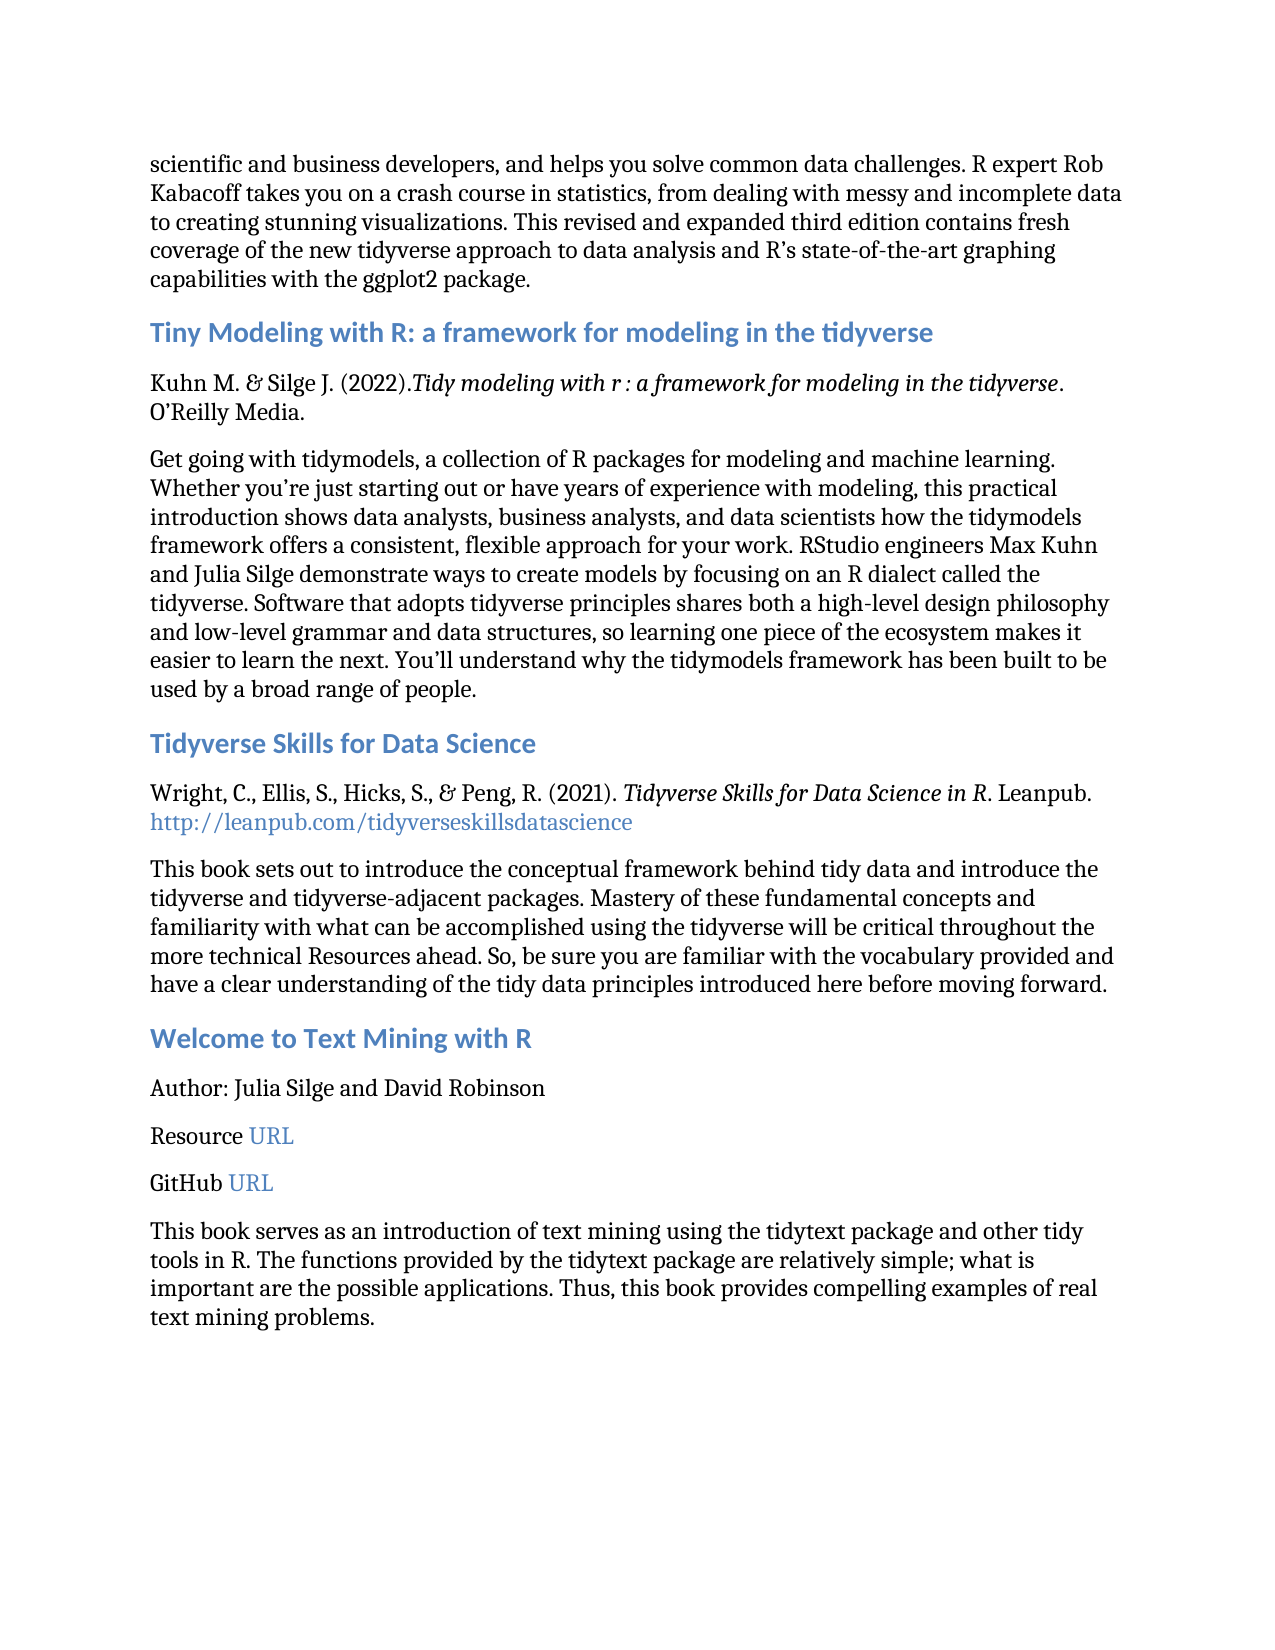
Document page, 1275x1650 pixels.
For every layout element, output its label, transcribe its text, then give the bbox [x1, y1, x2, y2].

subtitle Tiny Modeling with R: a framework for modeling in the tidyverse [150, 314, 1125, 350]
text Kuhn M. & Silge J. (2022).Tidy modeling with r : a framework for modeling in the tidyverse. O’Reilly Media. [150, 369, 1125, 426]
text GitHub URL [150, 1169, 1125, 1198]
subtitle Welcome to Text Mining with R [150, 1020, 1125, 1056]
text This book serves as an introduction of text mining using the tidytext package and other tidy tools in R. The functions provided by the tidytext package are relatively simple; what is important are the possible applications. Thus, this book provides compelling examples of real text mining problems. [150, 1217, 1125, 1332]
text Author: Julia Silge and David Robinson [150, 1074, 1125, 1103]
subtitle Tidyverse Skills for Data Science [150, 725, 1125, 760]
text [150, 150, 1125, 294]
text This book sets out to introduce the conceptual framework behind tidy data and introduce the tidyverse and tidyverse-adjacent packages. Mastery of these fundamental concepts and familiarity with what can be accomplished using the tidyverse will be critical throughout the more technical Resources ahead. So, be sure you are familiar with the vocabulary provided and have a clear understanding of the tidy data principles introduced here before moving forward. [150, 855, 1125, 999]
text Get going with tidymodels, a collection of R packages for modeling and machine learning. Whether you’re just starting out or have years of experience with modeling, this practical introduction shows data analysts, business analysts, and data scientists how the tidymodels framework offers a consistent, flexible approach for your work. RStudio engineers Max Kuhn and Julia Silge demonstrate ways to create models by focusing on an R dialect called the tidyverse. Software that adopts tidyverse principles shares both a high-level design philosophy and low-level grammar and data structures, so learning one piece of the ecosystem makes it easier to learn the next. You’ll understand why the tidymodels framework has been built to be used by a broad range of people. [150, 445, 1125, 704]
text Wright, C., Ellis, S., Hicks, S., & Peng, R. (2021). Tidyverse Skills for Data Science in R. Leanpub. http://leanpub.com/tidyverseskillsdatascience [150, 779, 1125, 837]
text Resource URL [150, 1122, 1125, 1151]
